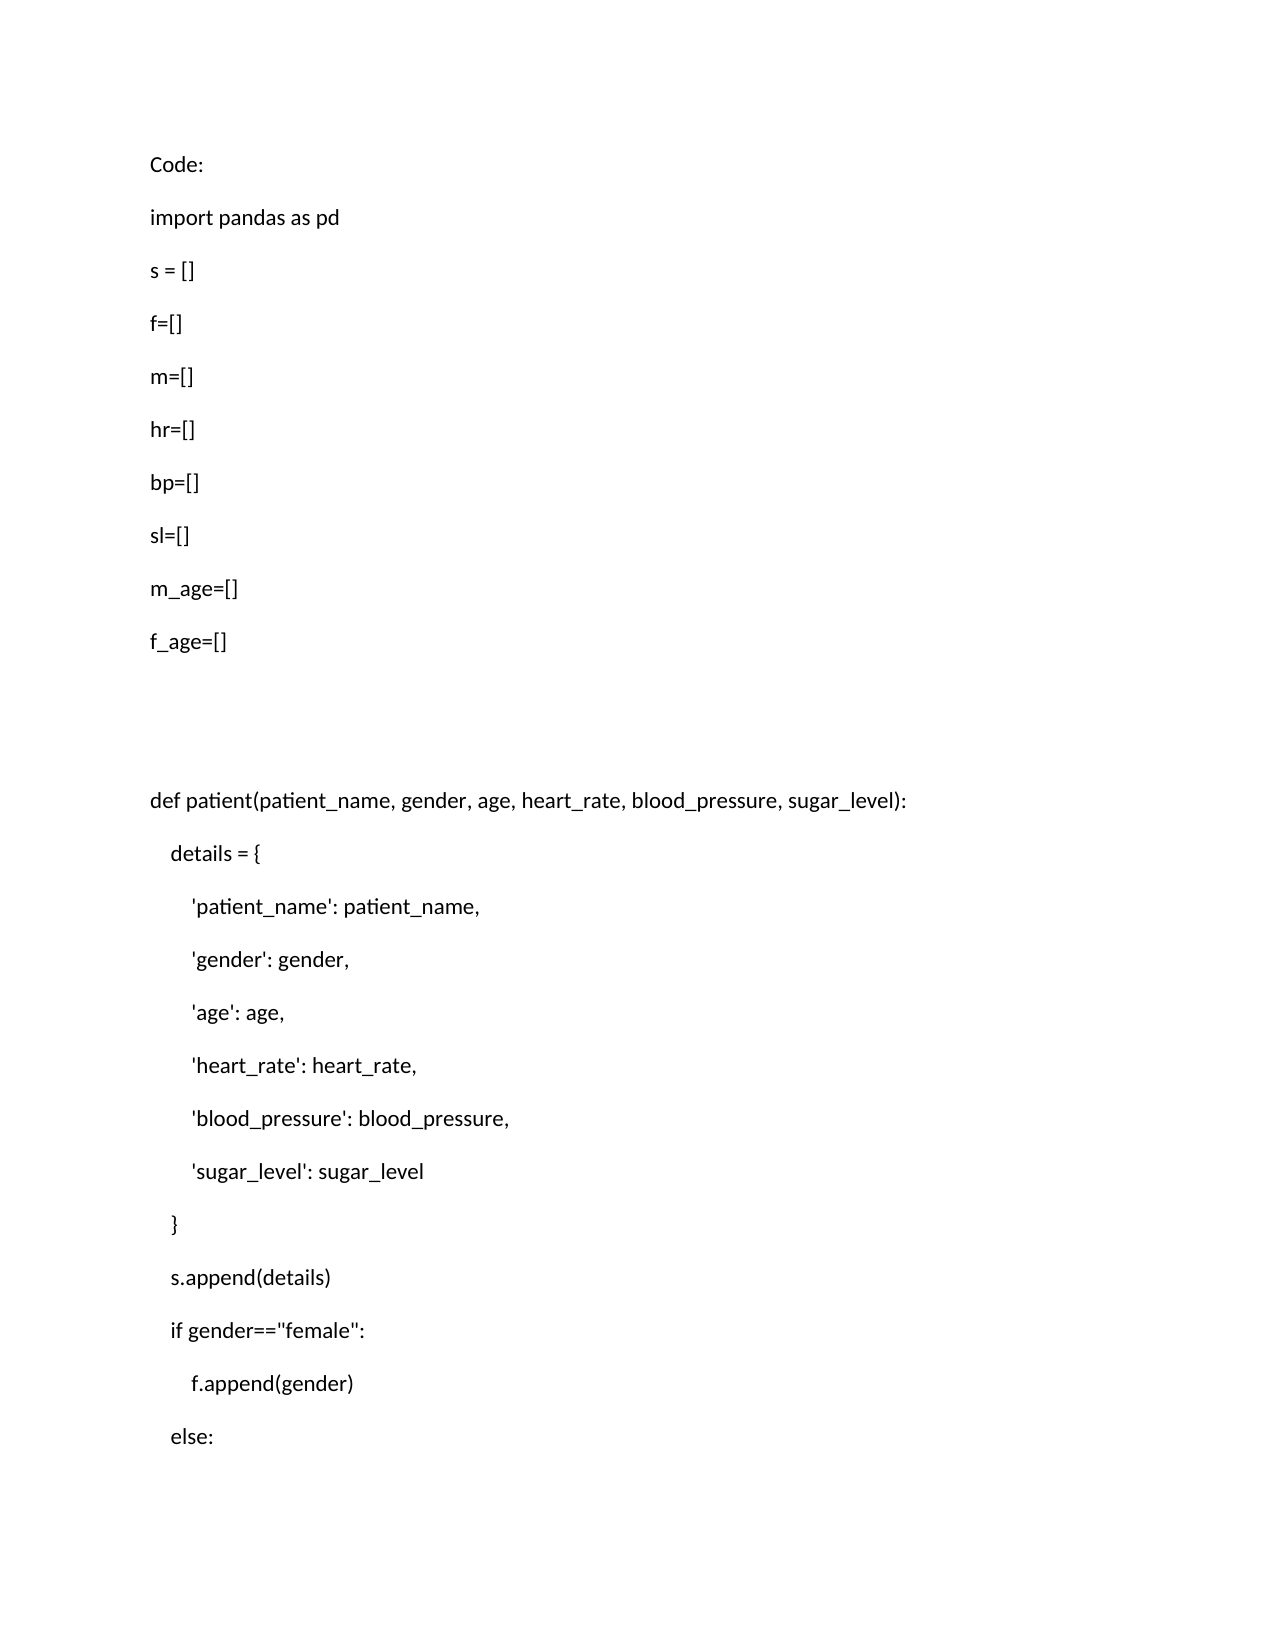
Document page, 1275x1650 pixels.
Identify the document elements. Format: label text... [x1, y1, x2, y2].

text m=[] [150, 362, 1125, 390]
text import pandas as pd [150, 203, 1125, 231]
text 'gender': gender, [150, 945, 1125, 973]
text bp=[] [150, 468, 1125, 496]
text 'sugar_level': sugar_level [150, 1157, 1125, 1185]
text f=[] [150, 309, 1125, 337]
text 'patient_name': patient_name, [150, 892, 1125, 920]
text sl=[] [150, 521, 1125, 549]
text s.append(details) [150, 1263, 1125, 1291]
text } [150, 1210, 1125, 1238]
text f.append(gender) [150, 1369, 1125, 1397]
text else: [150, 1422, 1125, 1451]
text hr=[] [150, 415, 1125, 443]
text 'age': age, [150, 998, 1125, 1026]
text s = [] [150, 256, 1125, 284]
text def patient(patient_name, gender, age, heart_rate, blood_pressure, sugar_level): [150, 786, 1125, 814]
text details = { [150, 839, 1125, 867]
text 'heart_rate': heart_rate, [150, 1051, 1125, 1079]
text f_age=[] [150, 627, 1125, 655]
text 'blood_pressure': blood_pressure, [150, 1104, 1125, 1132]
text Code: [150, 150, 1125, 178]
text if gender=="female": [150, 1316, 1125, 1344]
text m_age=[] [150, 574, 1125, 602]
